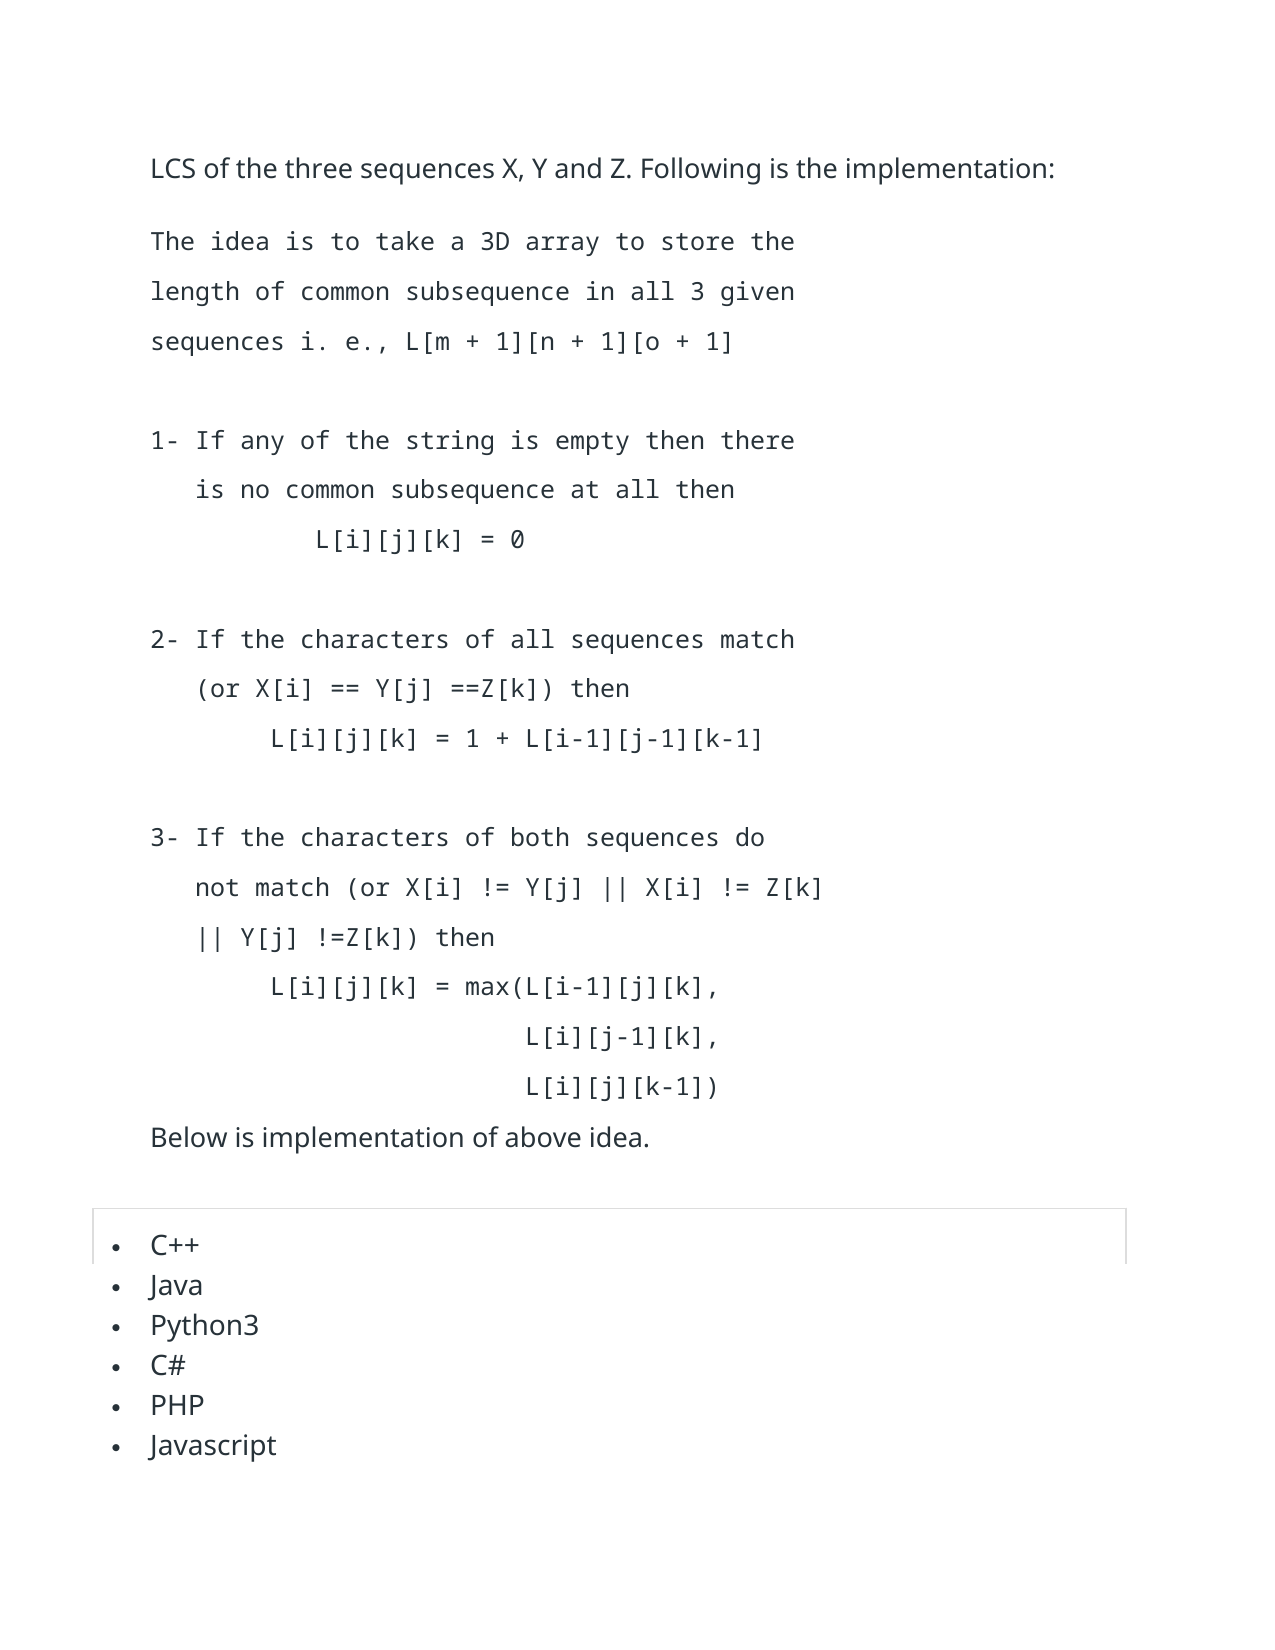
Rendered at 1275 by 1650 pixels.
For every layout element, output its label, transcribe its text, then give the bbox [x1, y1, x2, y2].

text 1- If any of the string is empty then there [150, 422, 1125, 457]
text not match (or X[i] != Y[j] || X[i] != Z[k] [150, 870, 1125, 904]
text 3- If the characters of both sequences do [150, 820, 1125, 854]
list C# [112, 1345, 1106, 1384]
text || Y[j] !=Z[k]) then [150, 919, 1125, 953]
list PHP [112, 1385, 1106, 1424]
text sequences i. e., L[m + 1][n + 1][o + 1] [150, 323, 1125, 357]
text L[i][j][k-1]) [150, 1068, 1125, 1102]
text L[i][j][k] = 0 [150, 522, 1125, 556]
text Below is implementation of above idea. [150, 1118, 1125, 1192]
text L[i][j][k] = 1 + L[i-1][j-1][k-1] [150, 721, 1125, 755]
list Javascript [112, 1425, 1106, 1463]
text L[i][j][k] = max(L[i-1][j][k], [150, 969, 1125, 1003]
text length of common subsequence in all 3 given [150, 273, 1125, 307]
list Python3 [112, 1306, 1106, 1344]
text is no common subsequence at all then [150, 472, 1125, 506]
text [150, 150, 1125, 224]
list Java [112, 1266, 1106, 1304]
text (or X[i] == Y[j] ==Z[k]) then [150, 671, 1125, 705]
text 2- If the characters of all sequences match [150, 621, 1125, 655]
text L[i][j-1][k], [150, 1019, 1125, 1053]
text The idea is to take a 3D array to store the [150, 224, 1125, 258]
list C++ [94, 1209, 1125, 1264]
